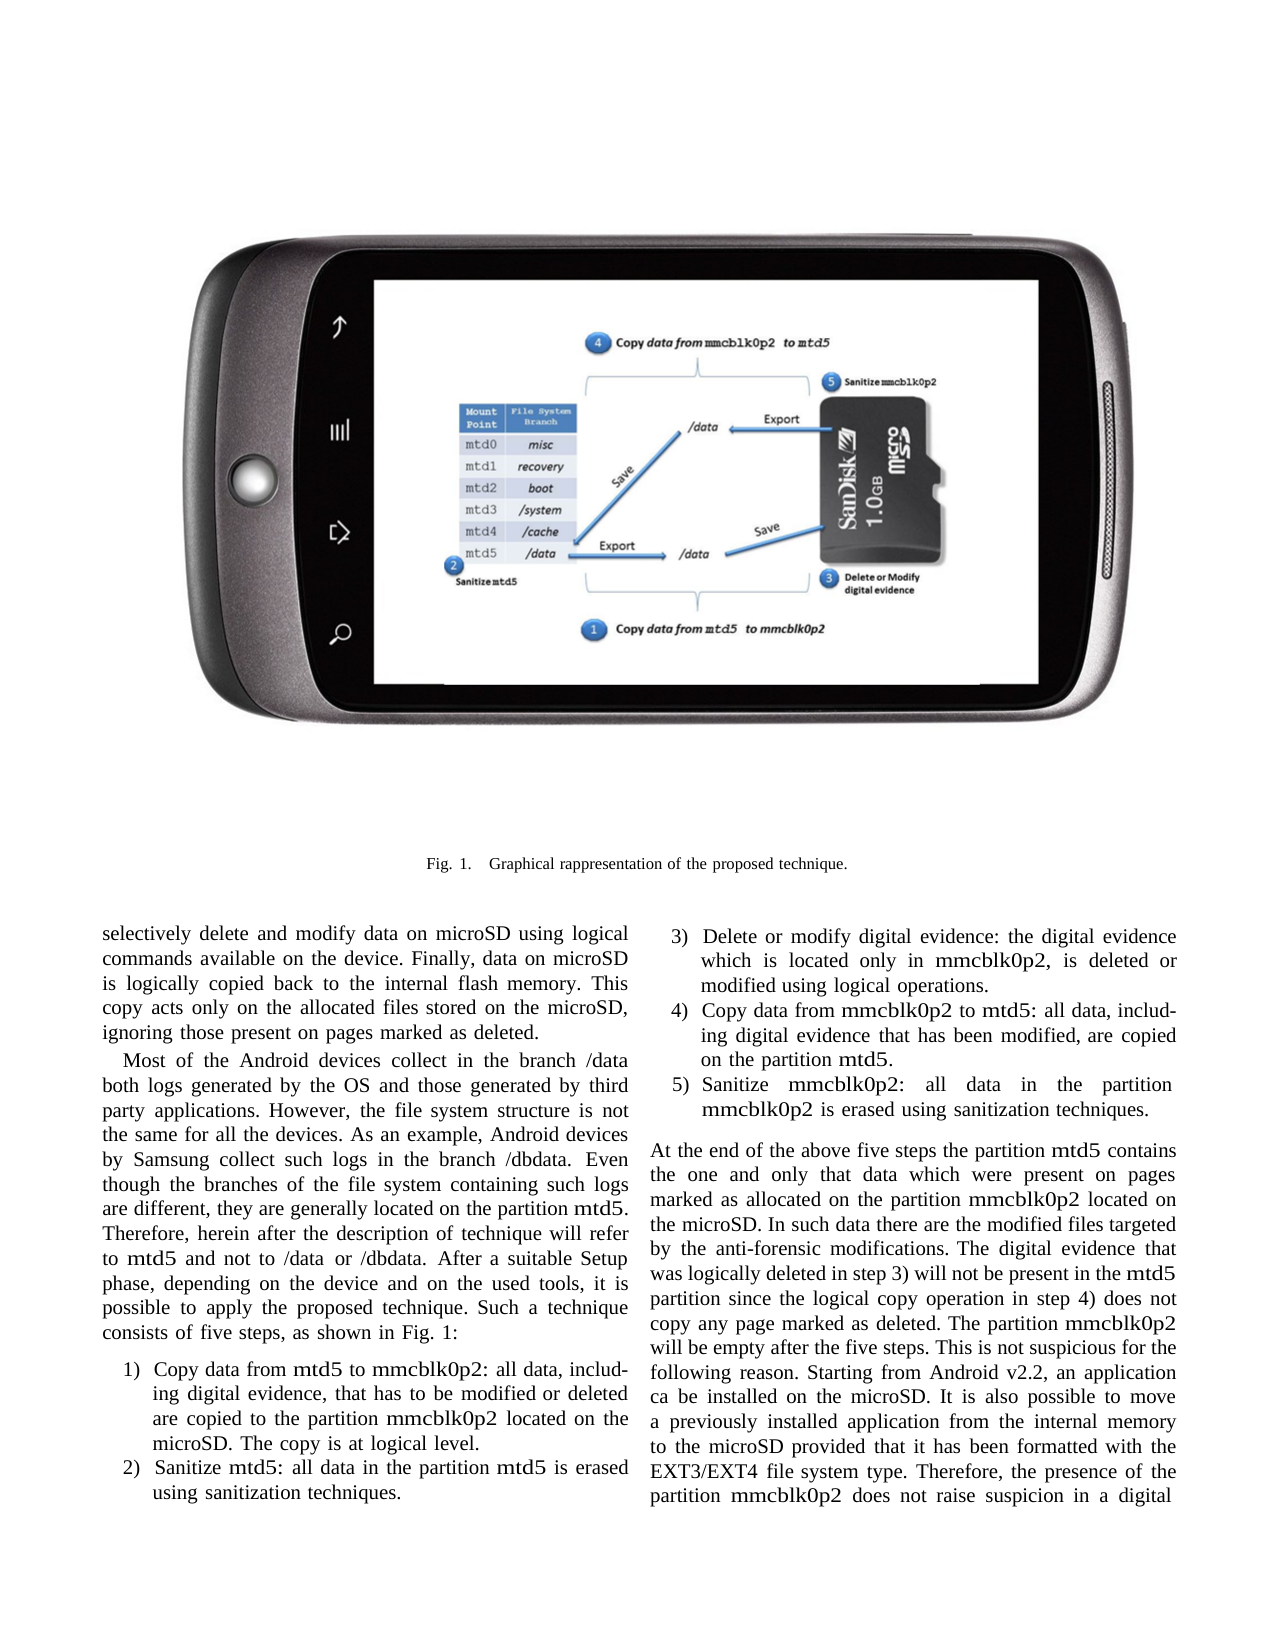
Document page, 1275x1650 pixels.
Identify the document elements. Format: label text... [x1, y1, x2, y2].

text At the end of the above five steps the partition mtd5 contains the one and only that data which were present on pages marked as allocated on the partition mmcblk0p2 located on the microSD. In such data there are the modified files targeted by the anti-forensic modifications. The digital evidence that was logically deleted in step 3) will not be present in the mtd5 partition since the logical copy operation in step 4) does not copy any page marked as deleted. The partition mmcblk0p2 will be empty after the five steps. This is not suspicious for the following reason. Starting from Android v2.2, an application ca be installed on the microSD. It is also possible to move a previously installed application from the internal memory to the microSD provided that it has been formatted with the EXT3/EXT4 file system type. Therefore, the presence of the partition mmcblk0p2 does not raise suspicion in a digital [650, 1138, 1177, 1507]
text selectively delete and modify data on microSD using logical commands available on the device. Finally, data on microSD is logically copied back to the internal flash memory. This copy acts only on the allocated files stored on the microSD, ignoring those present on pages marked as deleted. [102, 921, 628, 1044]
text mmcblk0p2 is erased using sanitization techniques. [697, 1097, 1154, 1121]
picture [176, 112, 1137, 833]
text 5) Sanitize mmcblk0p2: all data in the partition [667, 1072, 1177, 1096]
text Most of the Android devices collect in the branch /data both logs generated by the OS and those generated by third party applications. However, the file system structure is not the same for all the devices. As an example, Android devices by Samsung collect such logs in the branch /dbdata. Even though the branches of the file system containing such logs are different, they are generally located on the partition mtd5. Therefore, herein after the description of technique will refer to mtd5 and not to /data or /dbdata. After a suitable Setup phase, depending on the device and on the used tools, it is possible to apply the proposed technique. Such a technique consists of five steps, as shown in Fig. 1: [102, 1048, 628, 1344]
text 1) Copy data from mtd5 to mmcblk0p2: all data, includ- ing digital evidence, that has to be modified or deleted are copied to the partition mmcblk0p2 located on the microSD. The copy is at logical level. [123, 1356, 628, 1454]
text 3) Delete or modify digital evidence: the digital evidence which is located only in mmcblk0p2, is deleted or modified using logical operations. [671, 924, 1177, 997]
text Fig. 1. Graphical rappresentation of the proposed technique. [426, 854, 1185, 873]
text 4) Copy data from mmcblk0p2 to mtd5: all data, includ- ing digital evidence that has been modified, are copied on the partition mtd5. [671, 998, 1177, 1071]
text 2) Sanitize mtd5: all data in the partition mtd5 is erased using sanitization techniques. [123, 1455, 628, 1504]
